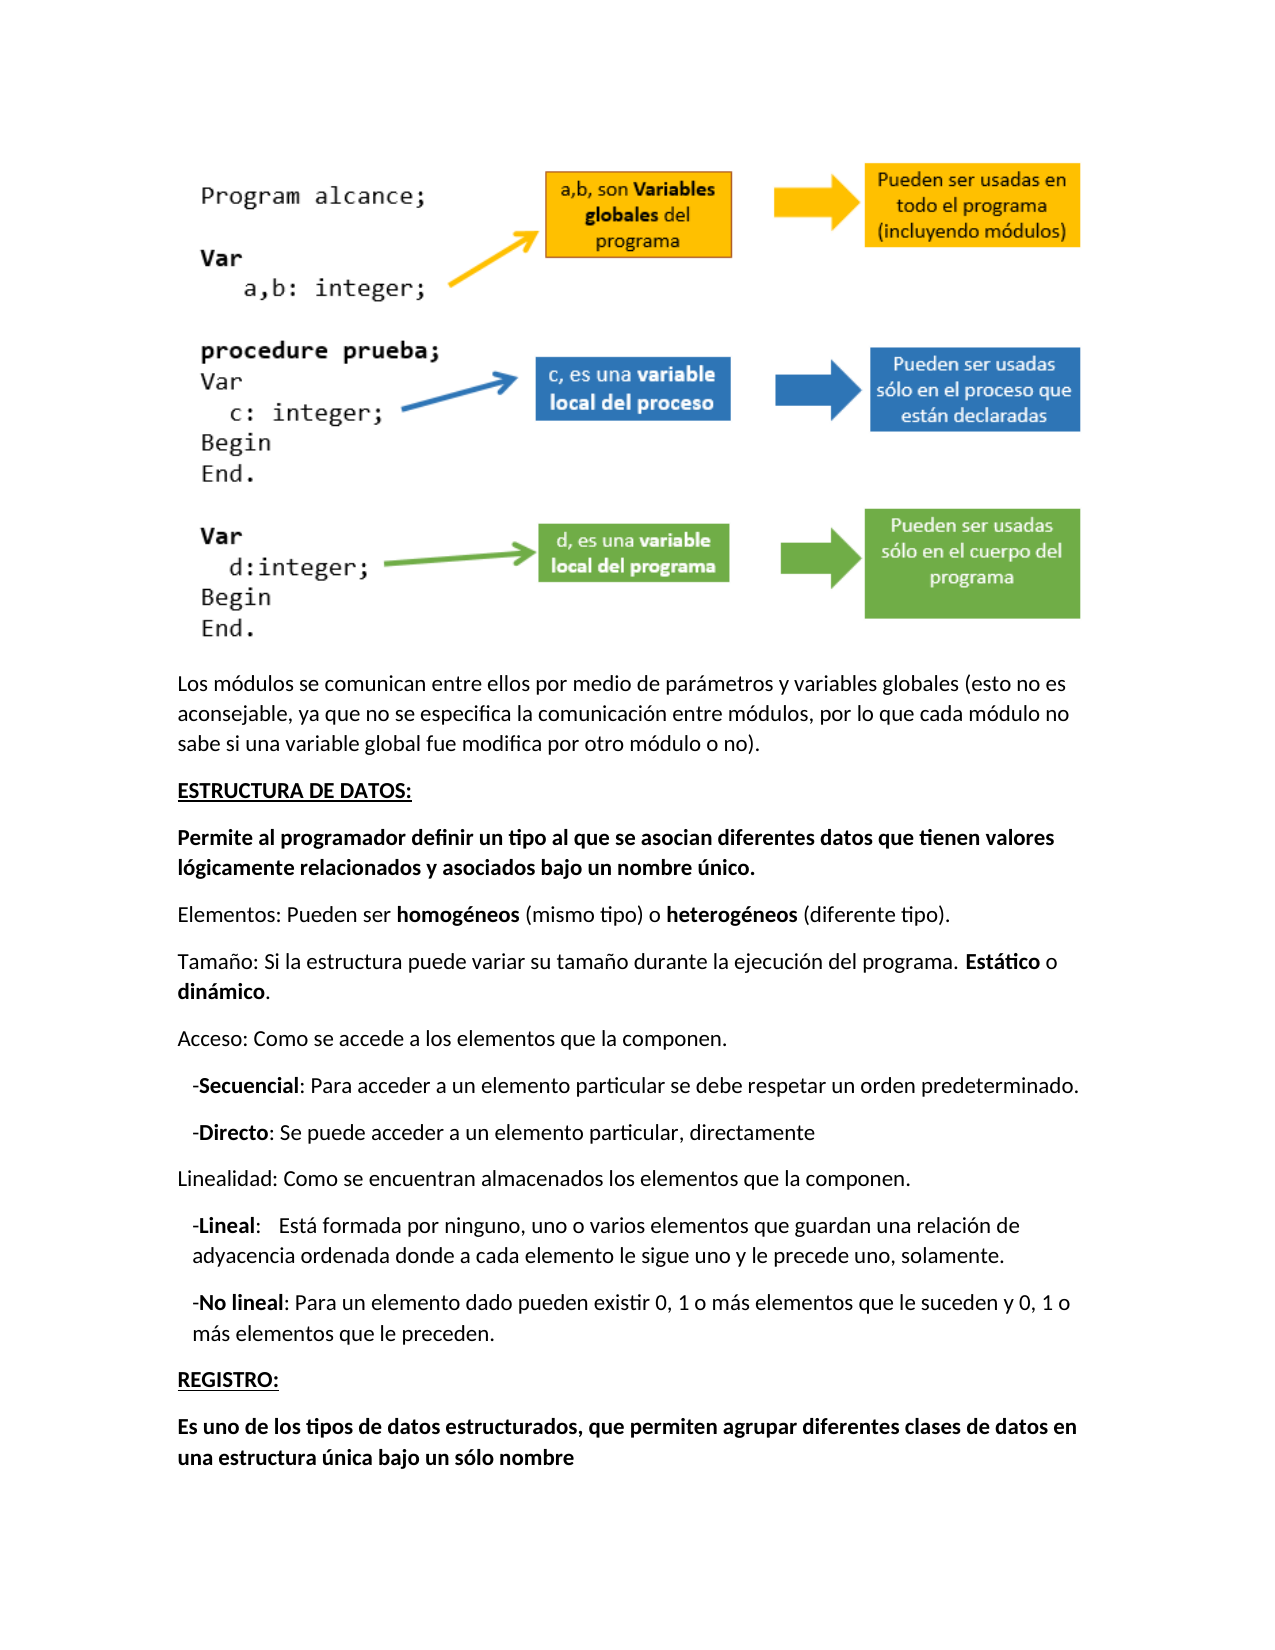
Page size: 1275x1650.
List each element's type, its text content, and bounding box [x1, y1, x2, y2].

text -Directo: Se puede acceder a un elemento particular, directamente [177, 1118, 1098, 1146]
text Tamaño: Si la estructura puede variar su tamaño durante la ejecución del programa. Estático o dinámico. [177, 947, 1098, 1005]
text ESTRUCTURA DE DATOS: [177, 776, 1098, 804]
text -Lineal: Está formada por ninguno, uno o varios elementos que guardan una relación de adyacencia ordenada donde a cada elemento le sigue uno y le precede uno, solamente. [192, 1211, 1098, 1270]
text Linealidad: Como se encuentran almacenados los elementos que la componen. [177, 1164, 1098, 1193]
text REGISTRO: [177, 1366, 1098, 1394]
text -Secuencial: Para acceder a un elemento particular se debe respetar un orden predeterminado. [177, 1071, 1098, 1099]
text Acceso: Como se accede a los elementos que la componen. [177, 1024, 1098, 1052]
text Es uno de los tipos de datos estructurados, que permiten agrupar diferentes clases de datos en una estructura única bajo un sólo nombre [177, 1412, 1098, 1471]
text Los módulos se comunican entre ellos por medio de parámetros y variables globales (esto no es aconsejable, ya que no se especifica la comunicación entre módulos, por lo que cada módulo no sabe si una variable global fue modifica por otro módulo o no). [177, 669, 1098, 757]
picture [177, 147, 1098, 650]
text Elementos: Pueden ser homogéneos (mismo tipo) o heterogéneos (diferente tipo). [177, 900, 1098, 928]
text Permite al programador definir un tipo al que se asocian diferentes datos que tienen valores lógicamente relacionados y asociados bajo un nombre único. [177, 823, 1098, 881]
text -No lineal: Para un elemento dado pueden existir 0, 1 o más elementos que le suceden y 0, 1 o más elementos que le preceden. [192, 1288, 1098, 1347]
